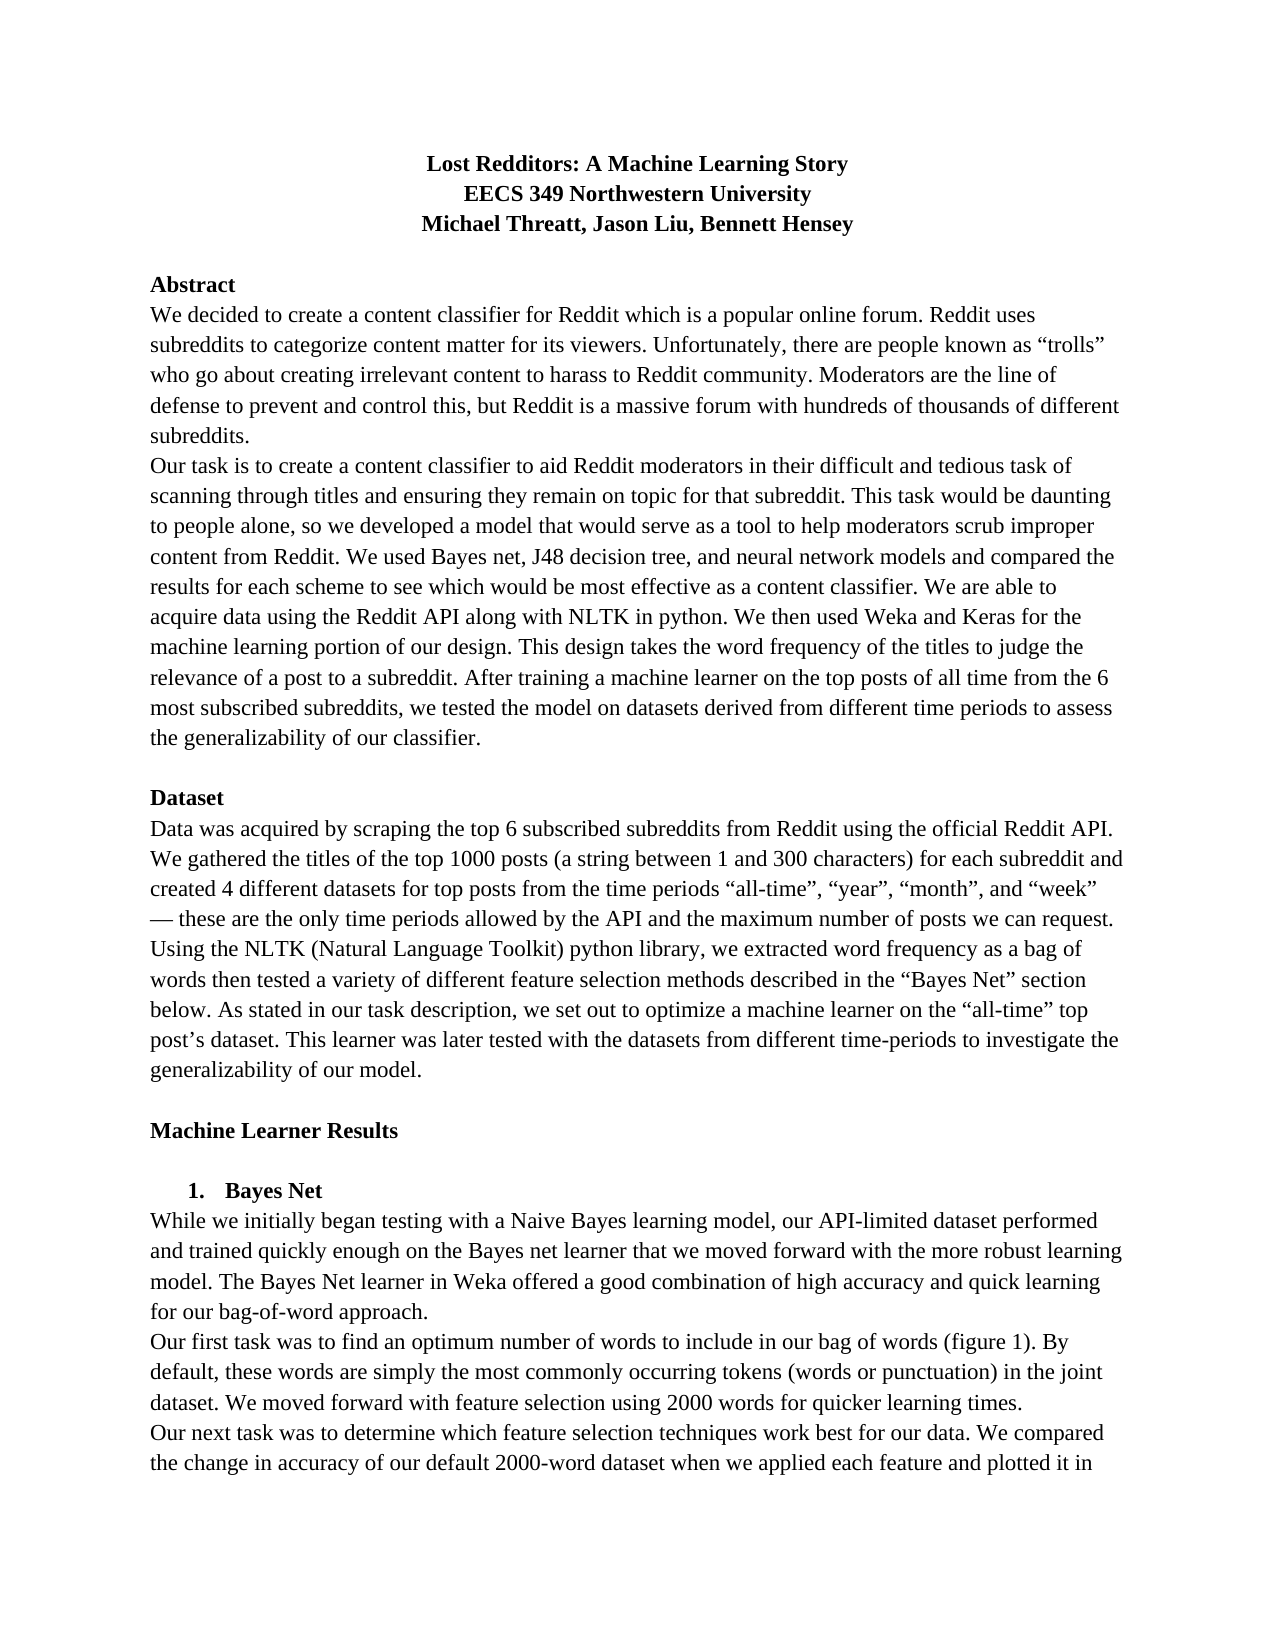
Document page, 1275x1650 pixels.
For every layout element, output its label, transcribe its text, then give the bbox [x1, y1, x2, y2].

text Dataset [150, 784, 1125, 811]
list Bayes Net [187, 1177, 1125, 1203]
text We decided to create a content classifier for Reddit which is a popular online forum. Reddit uses subreddits to categorize content matter for its viewers. Unfortunately, there are people known as “trolls” who go about creating irrelevant content to harass to Reddit community. Moderators are the line of defense to prevent and control this, but Reddit is a massive forum with hundreds of thousands of different subreddits. [150, 301, 1125, 448]
text Our task is to create a content classifier to aid Reddit moderators in their difficult and tedious task of scanning through titles and ensuring they remain on topic for that subreddit. This task would be daunting to people alone, so we developed a model that would serve as a tool to help moderators scrub improper content from Reddit. We used Bayes net, J48 decision tree, and neural network models and compared the results for each scheme to see which would be most effective as a content classifier. We are able to acquire data using the Reddit API along with NLTK in python. We then used Weka and Keras for the machine learning portion of our design. This design takes the word frequency of the titles to judge the relevance of a post to a subreddit. After training a machine learner on the top posts of all time from the 6 most subscribed subreddits, we tested the model on datasets derived from different time periods to assess the generalizability of our classifier. [150, 452, 1125, 750]
text Michael Threatt, Jason Liu, Bennett Hensey [150, 210, 1125, 237]
text Data was acquired by scraping the top 6 subscribed subreddits from Reddit using the official Reddit API. We gathered the titles of the top 1000 posts (a string between 1 and 300 characters) for each subreddit and created 4 different datasets for top posts from the time periods “all-time”, “year”, “month”, and “week” — these are the only time periods allowed by the API and the maximum number of posts we can request. Using the NLTK (Natural Language Toolkit) python library, we extracted word frequency as a bag of words then tested a variety of different feature selection methods described in the “Bayes Net” section below. As stated in our task description, we set out to optimize a machine learner on the “all-time” top post’s dataset. This learner was later tested with the datasets from different time-periods to investigate the generalizability of our model. [150, 814, 1125, 1083]
text Our first task was to find an optimum number of words to include in our bag of words (figure 1). By default, these words are simply the most commonly occurring tokens (words or punctuation) in the joint dataset. We moved forward with feature selection using 2000 words for quicker learning times. [150, 1328, 1125, 1415]
text EECS 349 Northwestern University [150, 180, 1125, 207]
text Lost Redditors: A Machine Learning Story [150, 150, 1125, 176]
text Abstract [150, 271, 1125, 297]
text While we initially began testing with a Naive Bayes learning model, our API-limited dataset performed and trained quickly enough on the Bayes net learner that we moved forward with the more robust learning model. The Bayes Net learner in Weka offered a good combination of high accuracy and quick learning for our bag-of-word approach. [150, 1207, 1125, 1324]
text Machine Learner Results [150, 1117, 1125, 1143]
